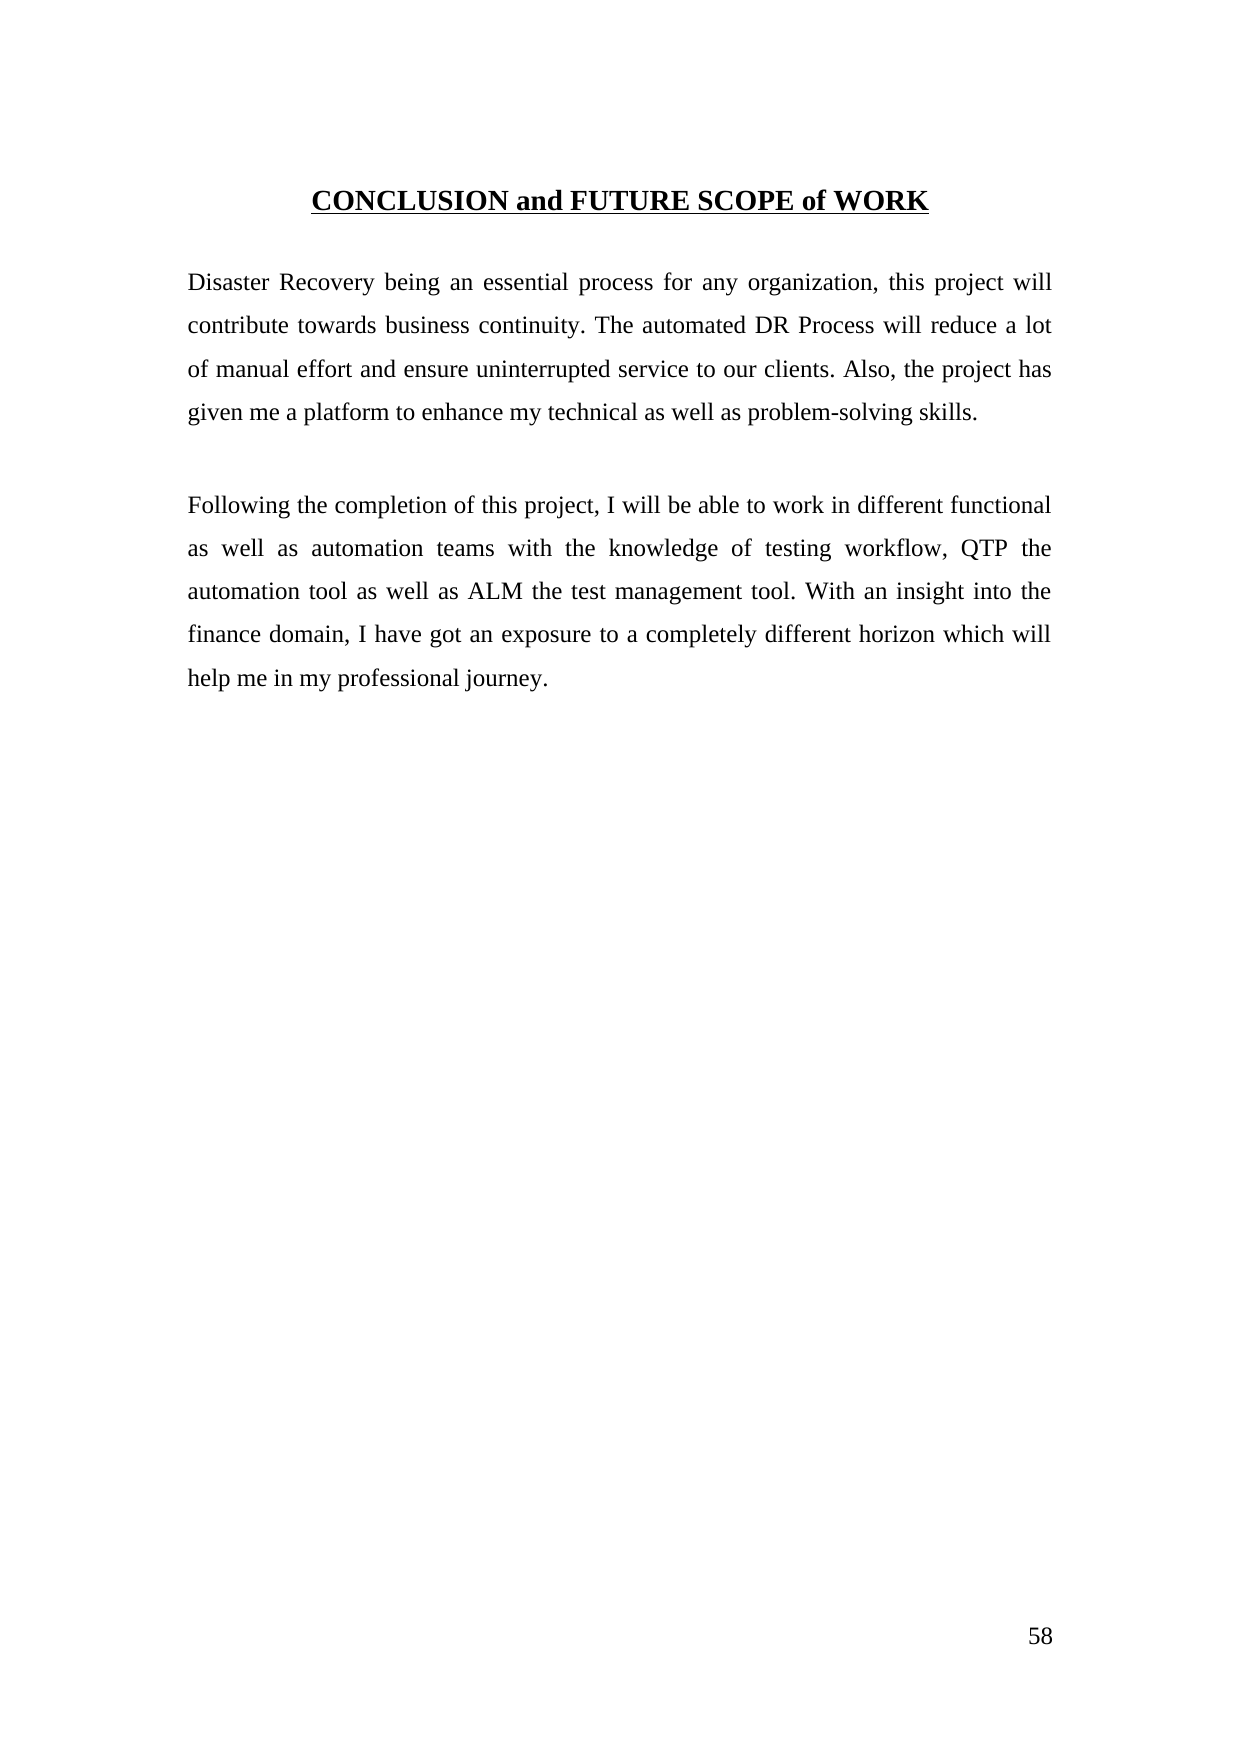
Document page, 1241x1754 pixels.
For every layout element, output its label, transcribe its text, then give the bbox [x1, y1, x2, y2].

text Disaster Recovery being an essential process for any organization, this project will contribute towards business continuity. The automated DR Process will reduce a lot of manual effort and ensure uninterrupted service to our clients. Also, the project has given me a platform to enhance my technical as well as problem-solving skills. [187, 267, 1053, 426]
text Following the completion of this project, I will be able to work in different functional as well as automation teams with the knowledge of testing workflow, QTP the automation tool as well as ALM the test management tool. With an insight into the finance domain, I have got an exposure to a completely different horizon which will help me in my professional journey. [187, 490, 1053, 691]
text CONCLUSION and FUTURE SCOPE of WORK [187, 183, 1053, 217]
